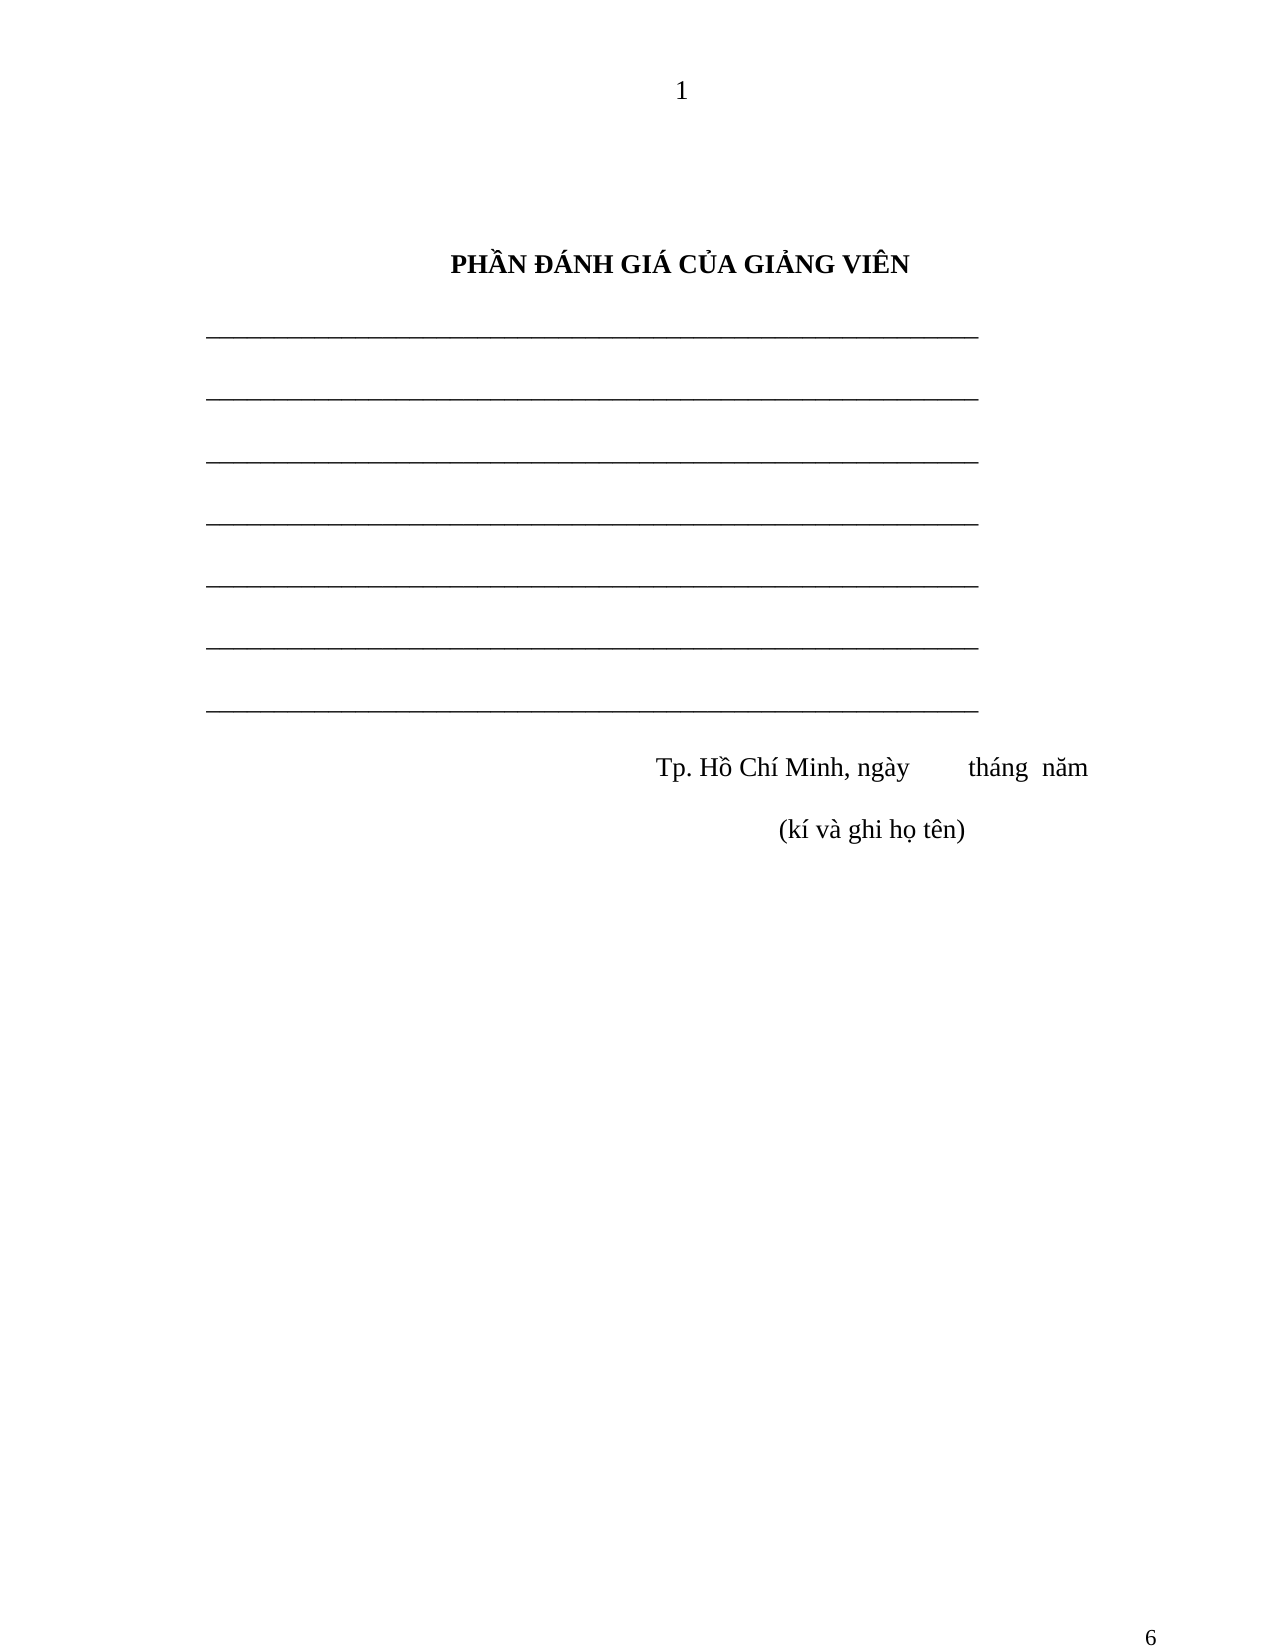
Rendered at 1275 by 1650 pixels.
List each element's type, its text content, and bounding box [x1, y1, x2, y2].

text _________________________________________________________ [206, 497, 1156, 528]
text PHẦN ĐÁNH GIÁ CỦA GIẢNG VIÊN [150, 248, 1210, 279]
text (kí và ghi họ tên) [587, 813, 1156, 845]
text Tp. Hồ Chí Minh, ngày tháng năm [587, 751, 1156, 782]
text 1 [675, 74, 1156, 105]
text _________________________________________________________ [206, 684, 1156, 715]
text _________________________________________________________ [206, 310, 1156, 341]
text _________________________________________________________ [206, 621, 1156, 653]
text _________________________________________________________ [206, 559, 1156, 590]
text _________________________________________________________ [206, 434, 1156, 466]
text _________________________________________________________ [206, 372, 1156, 403]
